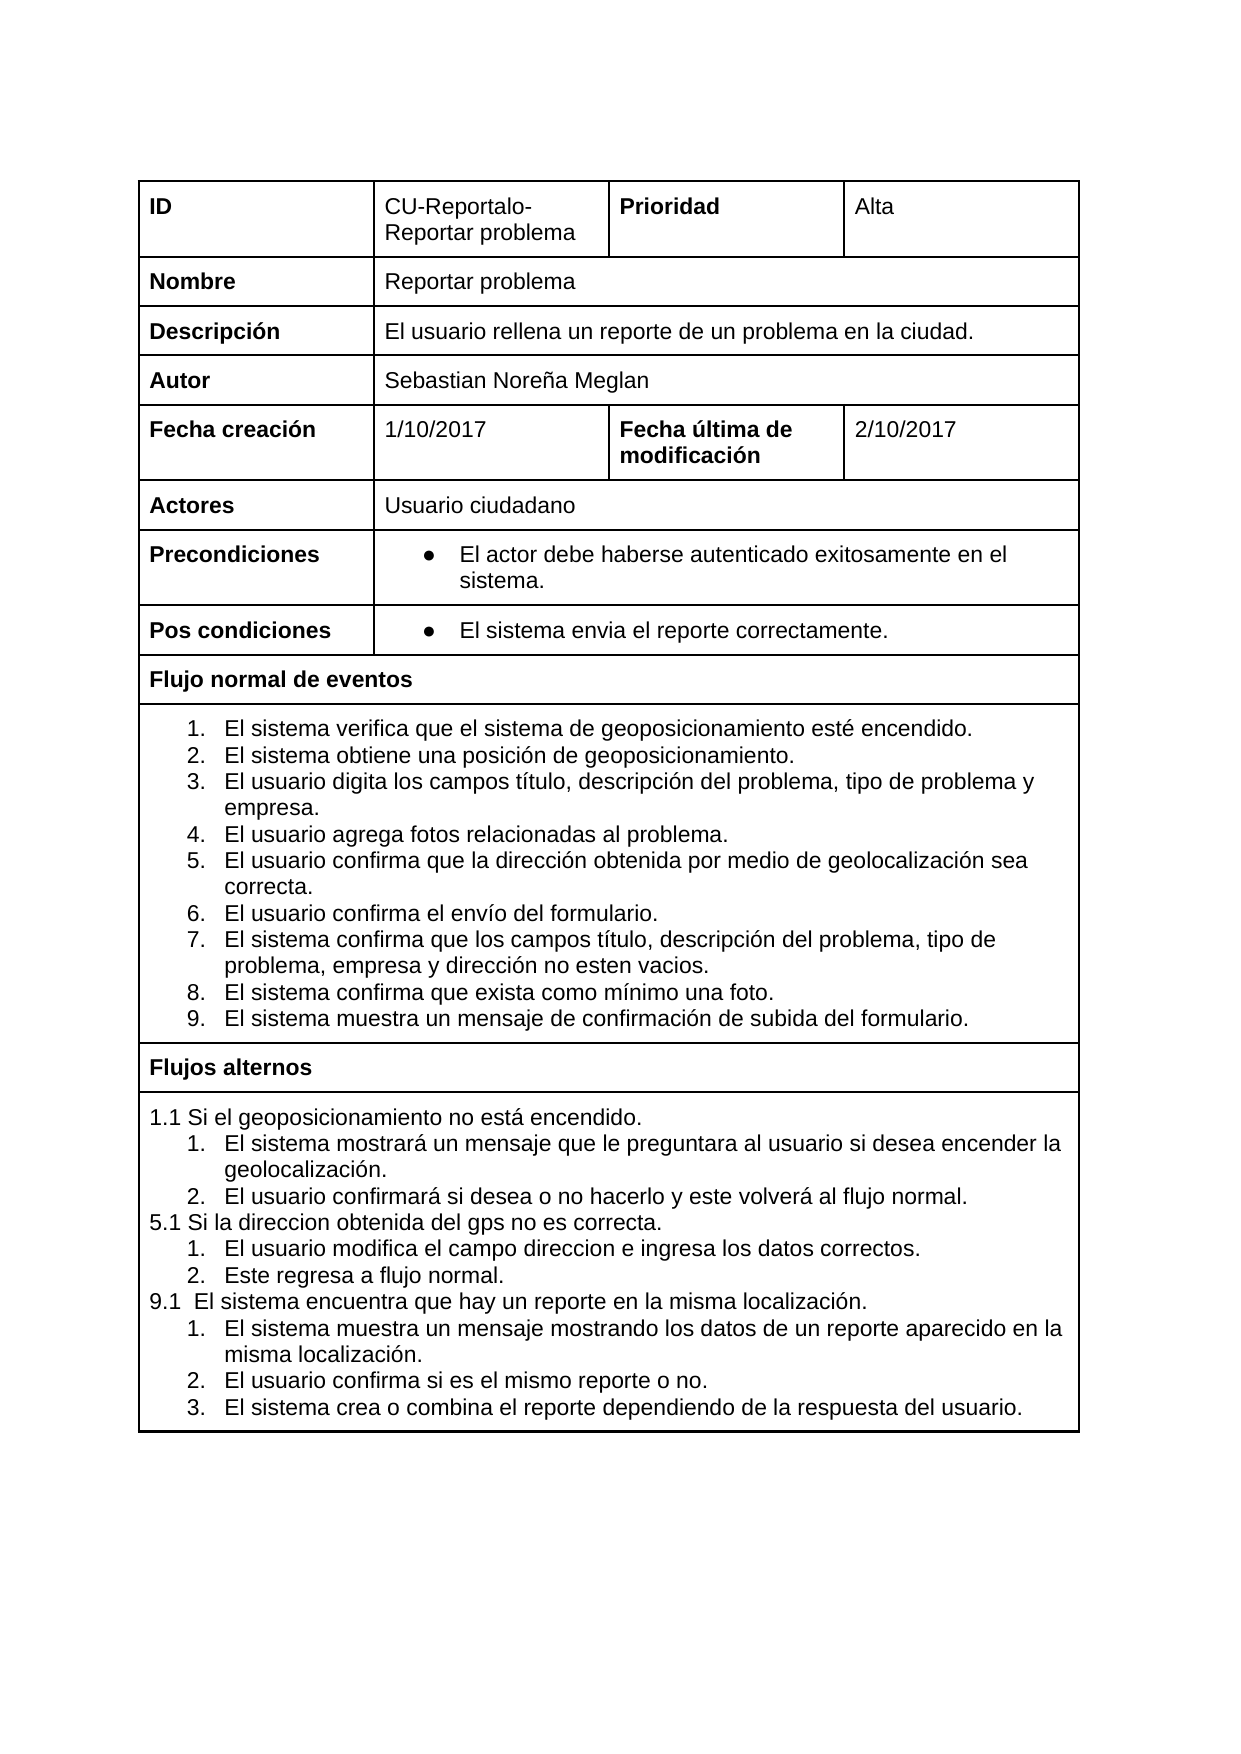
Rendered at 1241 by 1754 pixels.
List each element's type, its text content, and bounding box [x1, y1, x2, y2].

table_cell Fecha última de modificación [610, 406, 843, 479]
table_cell 1.1 Si el geoposicionamiento no está encendido. El sistema mostrará un mensaje que le preguntara al usuario si desea encender la geolocalización. El usuario confirmará si desea o no hacerlo y este volverá al flujo normal. 5.1 Si la direccion obtenida del gps no es correcta. El usuario modifica el campo direccion e ingresa los datos correctos. Este regresa a flujo normal. 9.1 El sistema encuentra que hay un reporte en la misma localización. El sistema muestra un mensaje mostrando los datos de un reporte aparecido en la misma localización. El usuario confirma si es el mismo reporte o no. El sistema crea o combina el reporte dependiendo de la respuesta del usuario. [140, 1093, 1078, 1430]
table_header CU-Reportalo-Reportar problema [375, 182, 608, 256]
table_header Alta [845, 182, 1078, 256]
table_cell Flujo normal de eventos [140, 656, 1078, 703]
table_cell El sistema envia el reporte correctamente. [375, 606, 1078, 653]
table_cell Precondiciones [140, 531, 373, 604]
table_header Prioridad [610, 182, 843, 256]
table_cell Autor [140, 356, 373, 404]
table_cell Nombre [140, 258, 373, 305]
table_cell Descripción [140, 307, 373, 354]
table_cell Fecha creación [140, 406, 373, 479]
table_cell Actores [140, 481, 373, 528]
table_cell Usuario ciudadano [375, 481, 1078, 528]
table_cell 1/10/2017 [375, 406, 608, 479]
table_header ID [140, 182, 373, 256]
table_cell Sebastian Noreña Meglan [375, 356, 1078, 404]
table_cell Pos condiciones [140, 606, 373, 653]
table_cell Reportar problema [375, 258, 1078, 305]
table_cell El sistema verifica que el sistema de geoposicionamiento esté encendido. El sistema obtiene una posición de geoposicionamiento. El usuario digita los campos título, descripción del problema, tipo de problema y empresa. El usuario agrega fotos relacionadas al problema. El usuario confirma que la dirección obtenida por medio de geolocalización sea correcta. El usuario confirma el envío del formulario. El sistema confirma que los campos título, descripción del problema, tipo de problema, empresa y dirección no esten vacios. El sistema confirma que exista como mínimo una foto. El sistema muestra un mensaje de confirmación de subida del formulario. [140, 705, 1078, 1042]
table_cell El usuario rellena un reporte de un problema en la ciudad. [375, 307, 1078, 354]
table_cell 2/10/2017 [845, 406, 1078, 479]
table_cell El actor debe haberse autenticado exitosamente en el sistema. [375, 531, 1078, 604]
table_cell Flujos alternos [140, 1044, 1078, 1091]
